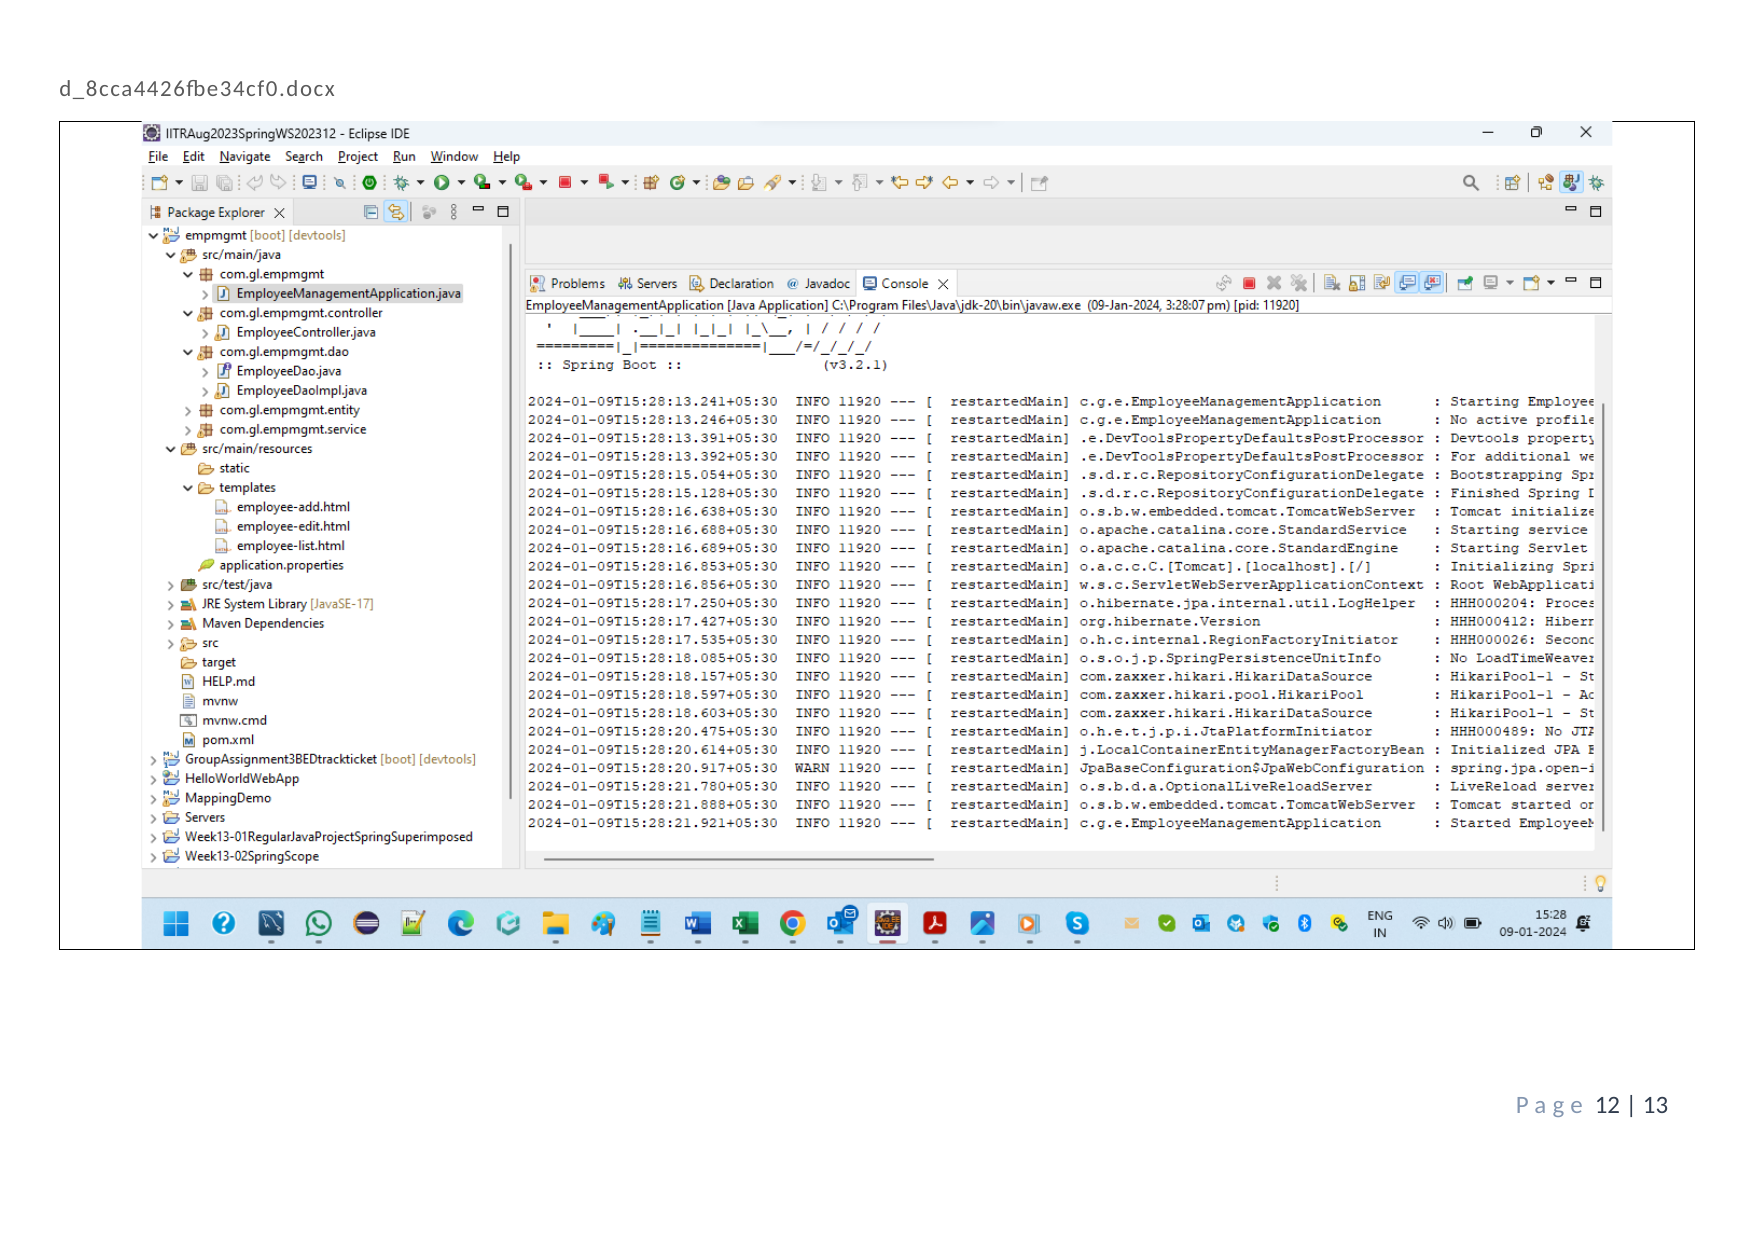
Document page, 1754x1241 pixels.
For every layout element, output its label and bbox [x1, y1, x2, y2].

picture [141, 121, 1613, 949]
table_cell [60, 122, 141, 948]
table_cell [1613, 122, 1694, 948]
